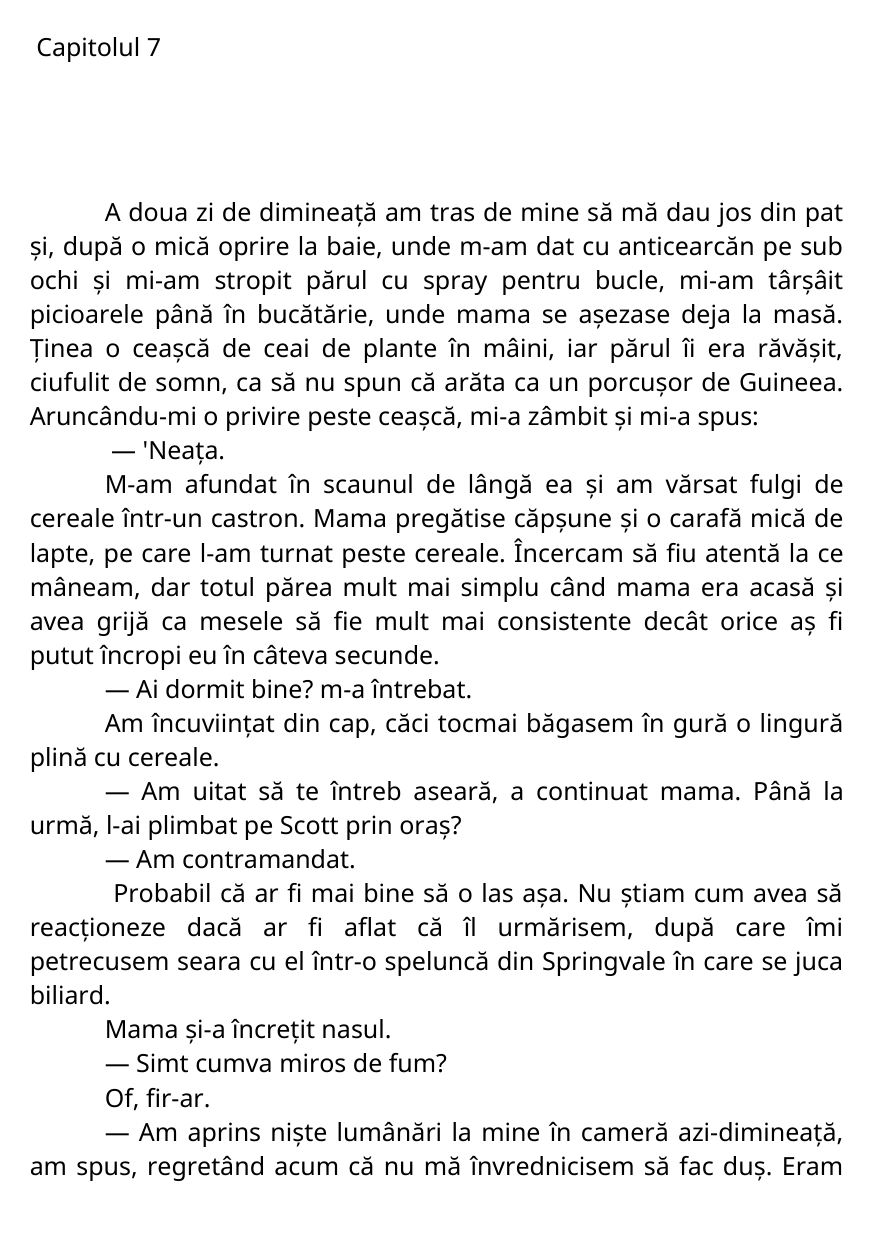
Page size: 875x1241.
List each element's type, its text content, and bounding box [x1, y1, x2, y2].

text Probabil că ar fi mai bine să o las aşa. Nu ştiam cum avea să reacţioneze dacă ar fi aflat că îl urmărisem, după care îmi petrecusem seara cu el într-o speluncă din Springvale în care se juca biliard. [29, 876, 844, 1012]
text — Simt cumva miros de fum? [29, 1046, 844, 1080]
subtitle Capitolul 7 [29, 29, 844, 64]
text M-am afundat în scaunul de lângă ea şi am vărsat fulgi de cereale într-un castron. Mama pregătise căpşune şi o carafă mică de lapte, pe care l-am turnat peste cereale. Încercam să fiu atentă la ce mâneam, dar totul părea mult mai simplu când mama era acasă şi avea grijă ca mesele să fie mult mai consistente decât orice aş fi putut încropi eu în câteva secunde. [29, 467, 844, 671]
text Am încuviinţat din cap, căci tocmai băgasem în gură o lingură plină cu cereale. [29, 706, 844, 774]
text — 'Neaţa. [29, 433, 844, 467]
text — Am uitat să te întreb aseară, a continuat mama. Până la urmă, l-ai plimbat pe Scott prin oraş? [29, 774, 844, 842]
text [29, 1114, 844, 1182]
text A doua zi de dimineaţă am tras de mine să mă dau jos din pat şi, după o mică oprire la baie, unde m-am dat cu anticearcăn pe sub ochi şi mi-am stropit părul cu spray pentru bucle, mi-am târşâit picioarele până în bucătărie, unde mama se aşezase deja la masă. Ţinea o ceaşcă de ceai de plante în mâini, iar părul îi era răvăşit, ciufulit de somn, ca să nu spun că arăta ca un porcuşor de Guineea. Aruncându-mi o privire peste ceaşcă, mi-a zâmbit şi mi-a spus: [29, 194, 844, 433]
text Mama şi-a încreţit nasul. [29, 1012, 844, 1046]
text — Am contramandat. [29, 842, 844, 876]
text Of, fir-ar. [29, 1080, 844, 1114]
text — Ai dormit bine? m-a întrebat. [29, 671, 844, 706]
